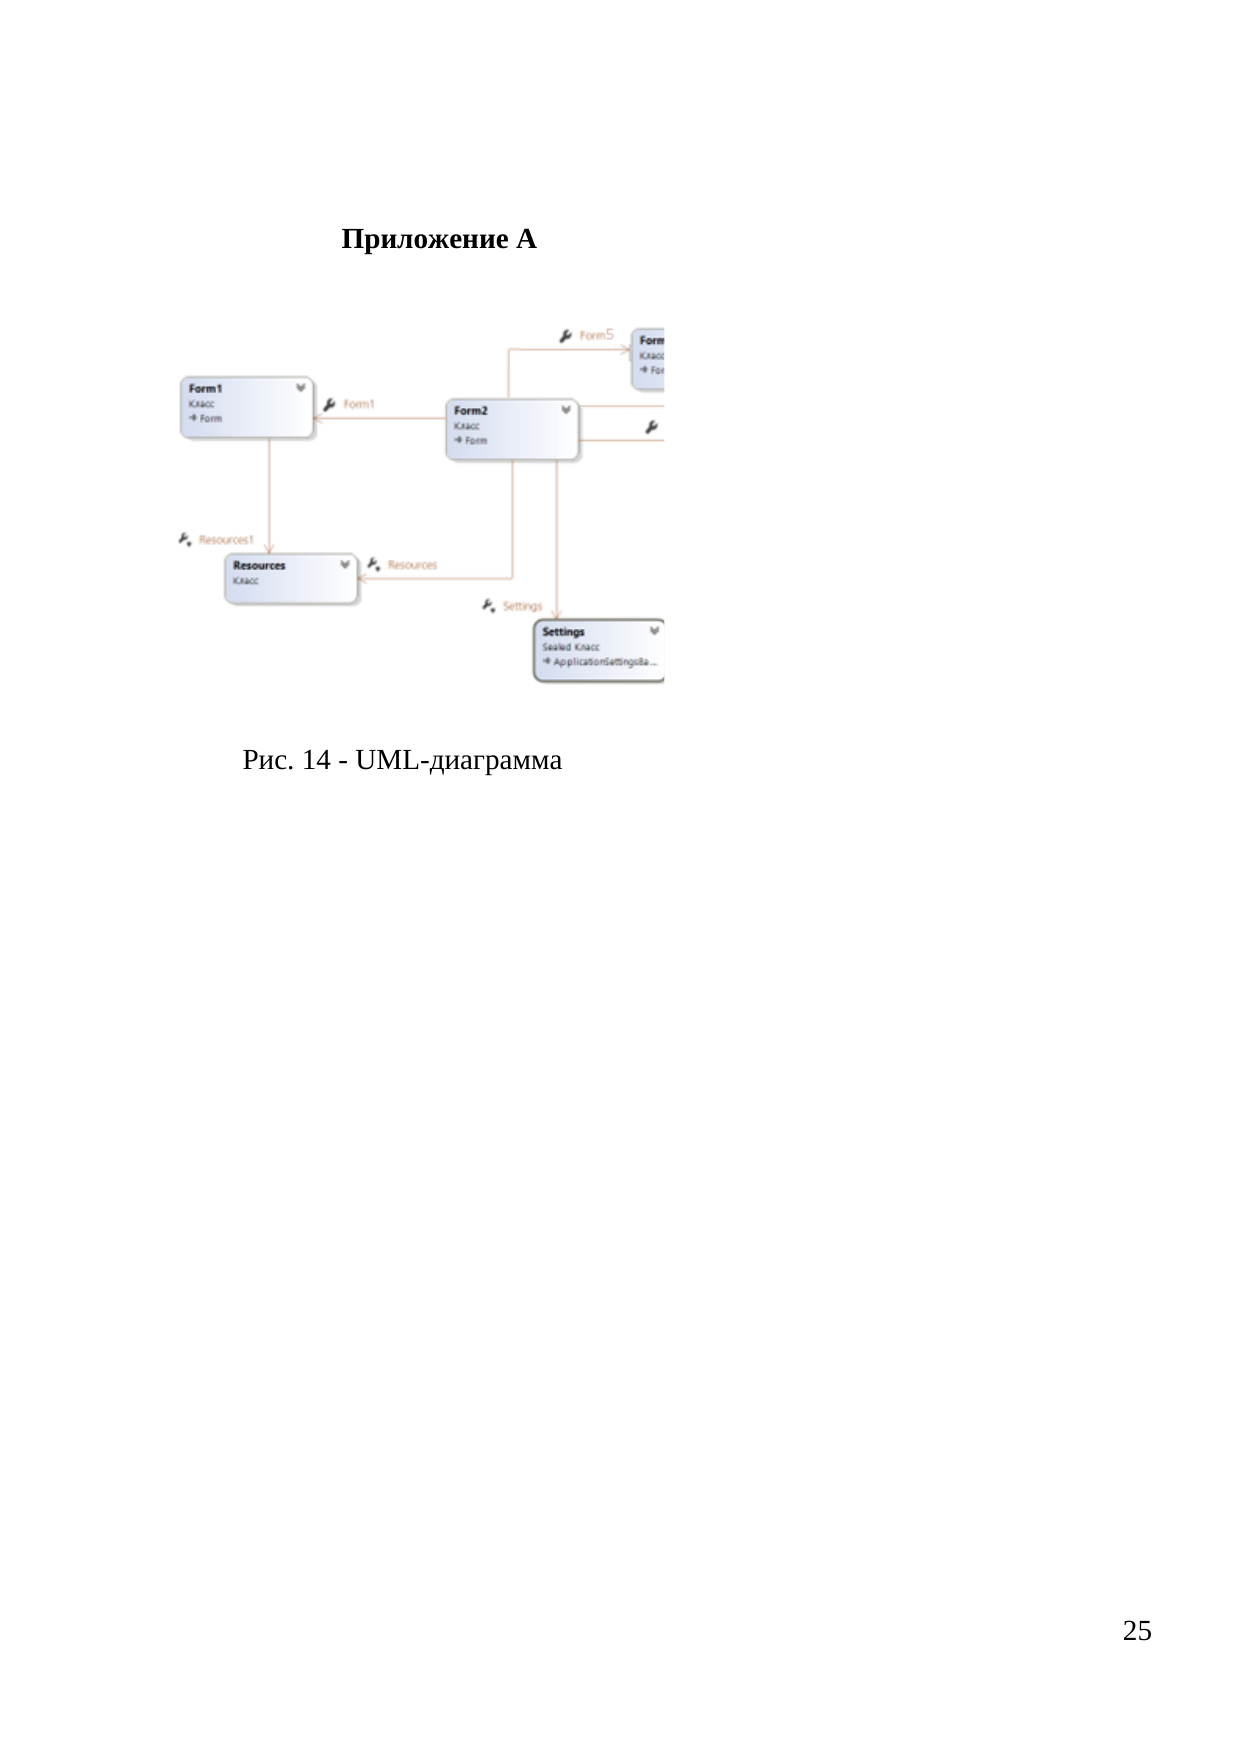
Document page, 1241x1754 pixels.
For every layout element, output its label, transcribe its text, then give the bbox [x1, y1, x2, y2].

text Рис. 14 - UML-диаграмма [177, 742, 627, 775]
text Приложение А [177, 221, 627, 255]
picture [177, 321, 665, 725]
